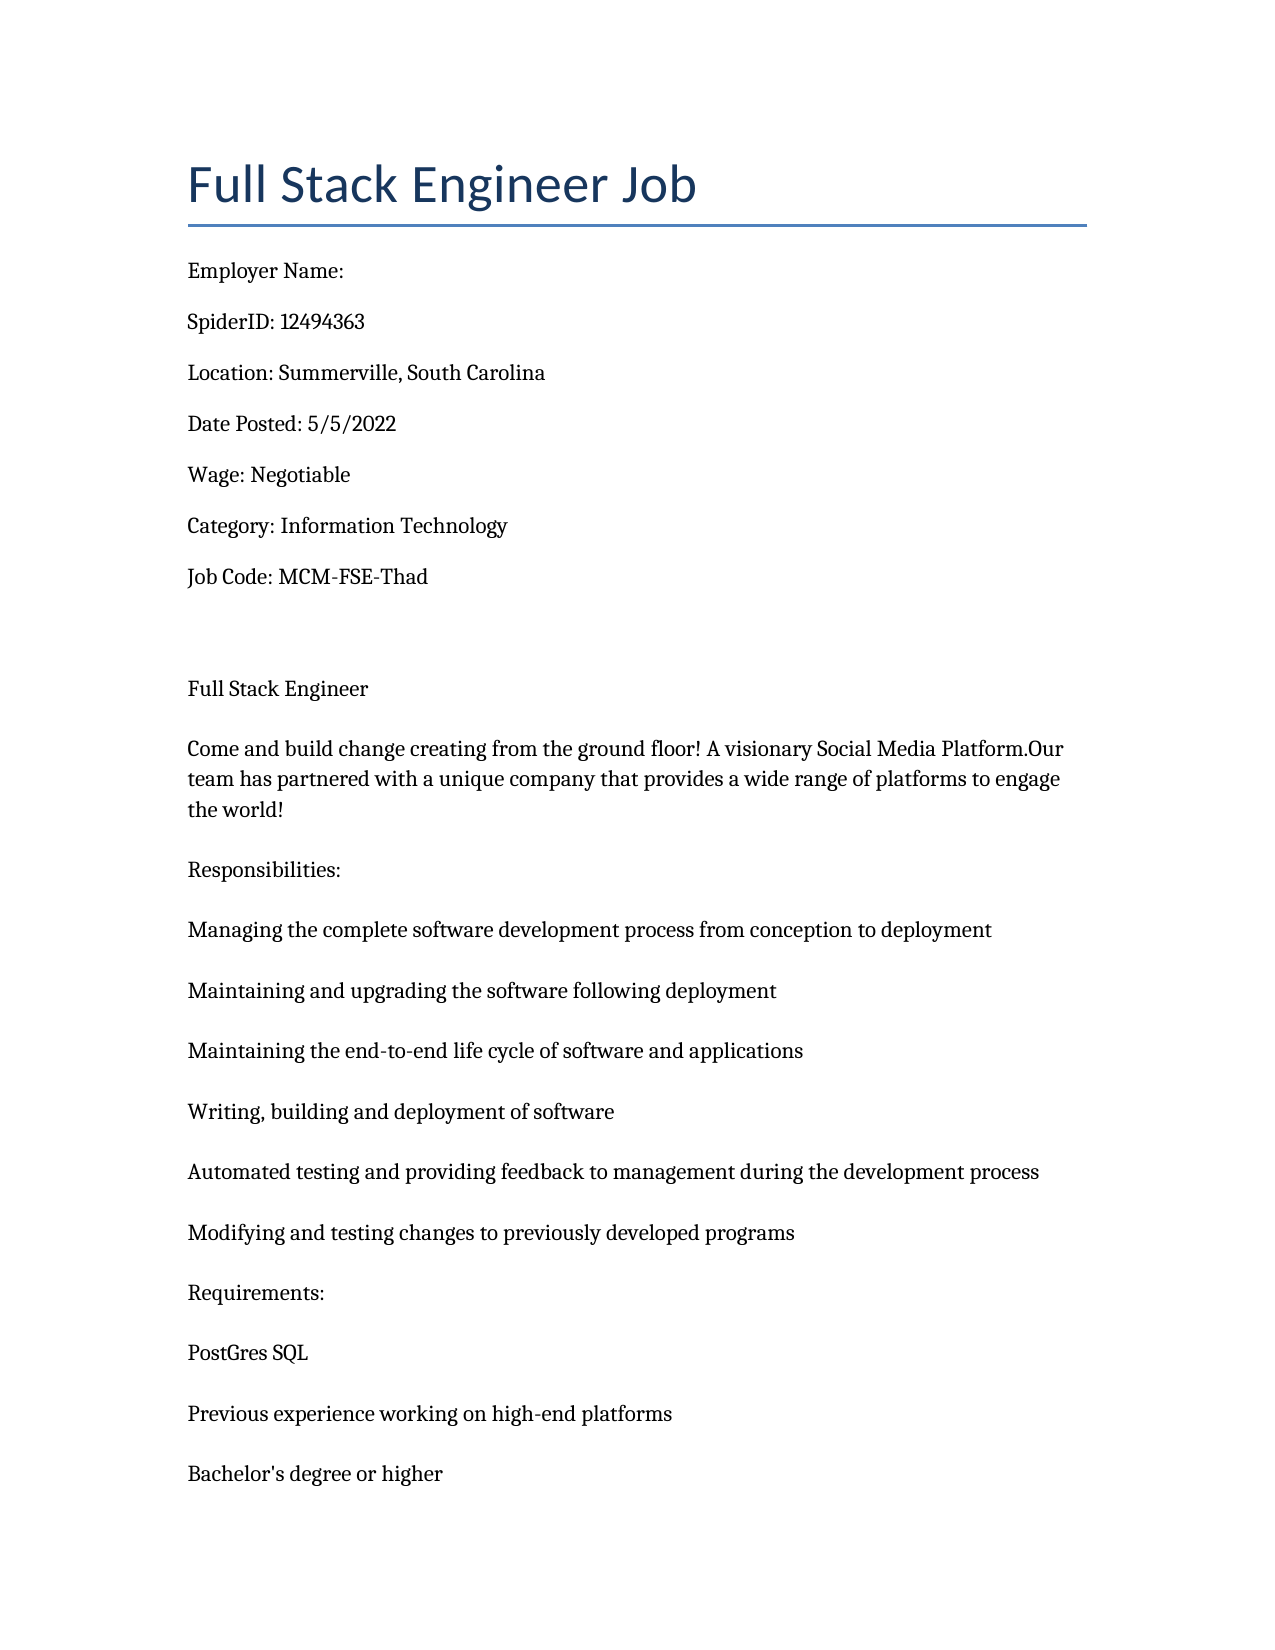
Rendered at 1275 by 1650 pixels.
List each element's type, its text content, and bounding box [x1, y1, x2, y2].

title Full Stack Engineer Job [187, 150, 1087, 227]
text Date Posted: 5/5/2022 [187, 411, 1087, 437]
text Employer Name: [187, 258, 1087, 284]
text Wage: Negotiable [187, 462, 1087, 488]
text Job Code: MCM-FSE-Thad [187, 564, 1087, 590]
text Category: Information Technology [187, 513, 1087, 539]
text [187, 615, 1087, 1487]
text SpiderID: 12494363 [187, 309, 1087, 335]
text Location: Summerville, South Carolina [187, 360, 1087, 386]
